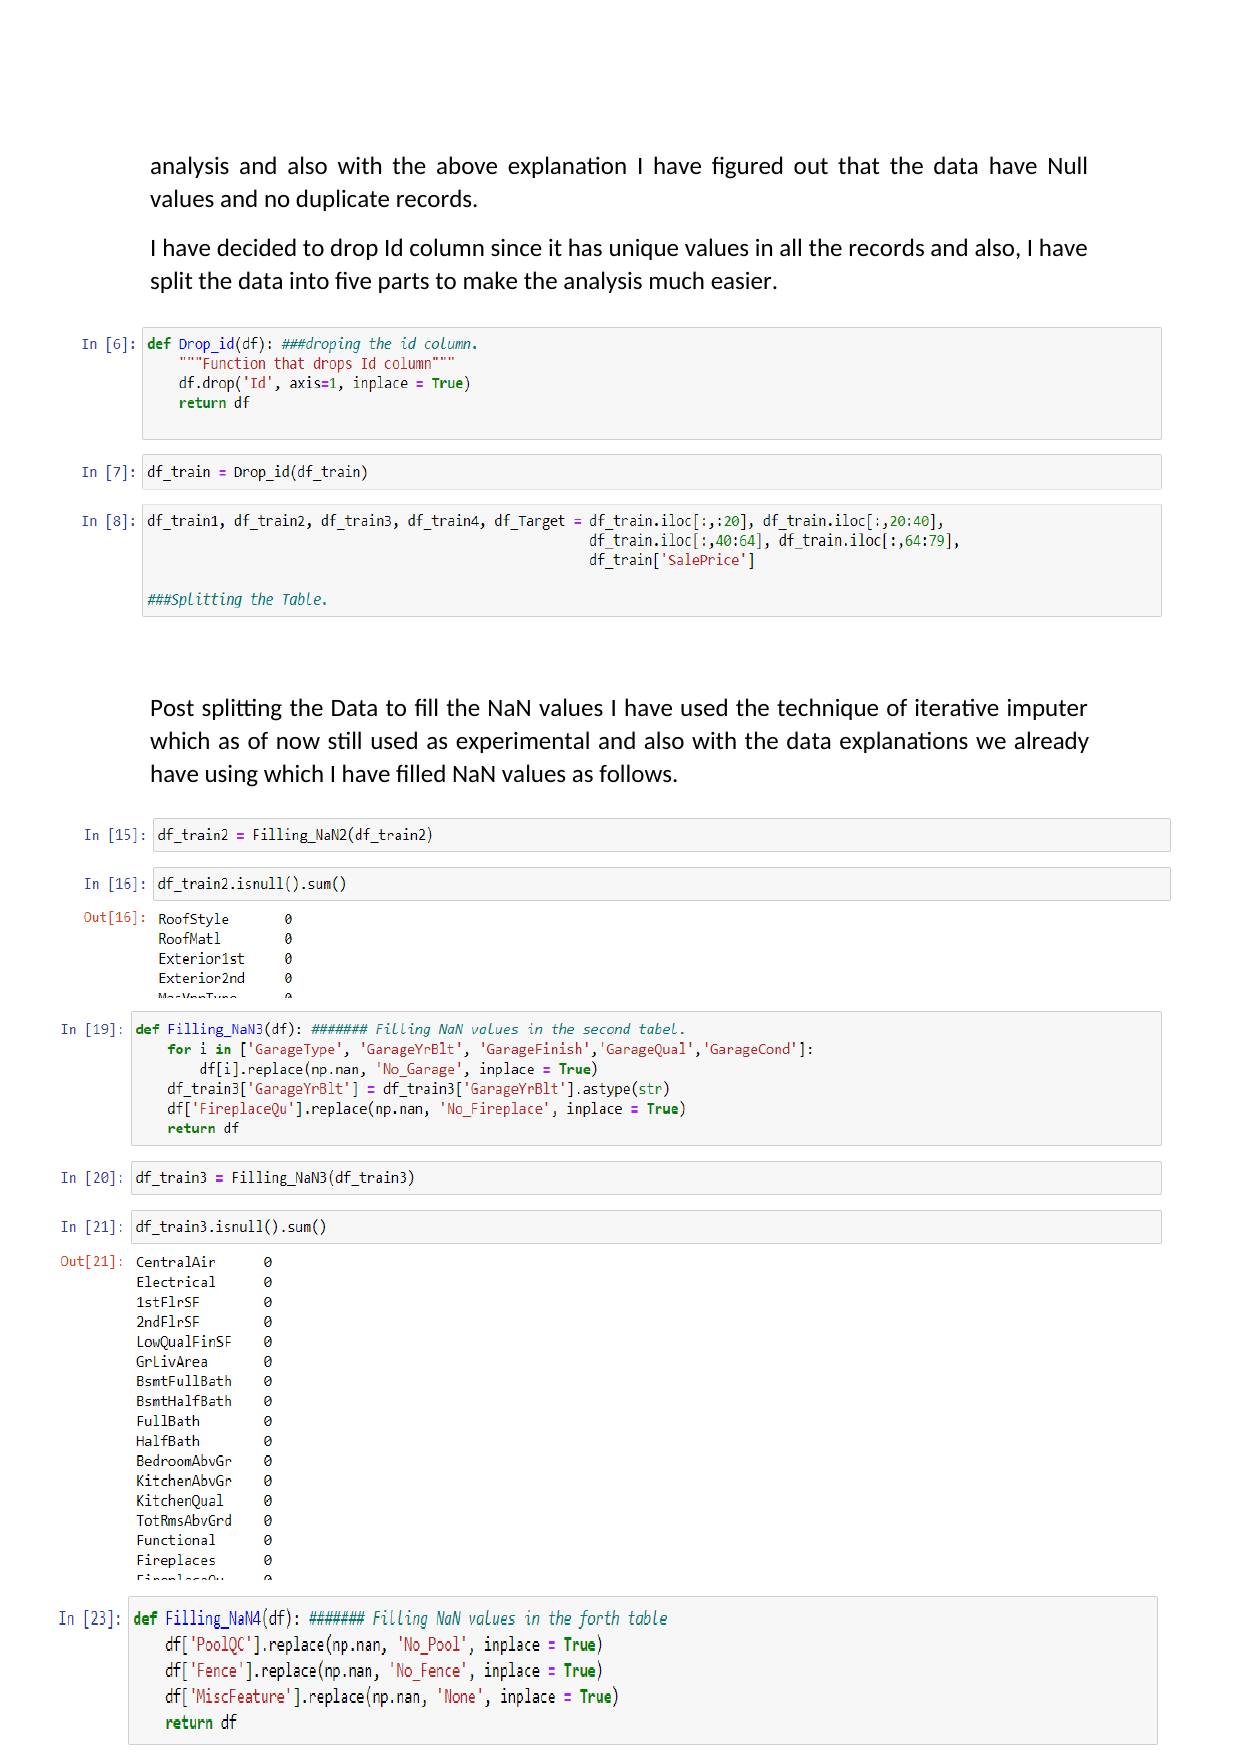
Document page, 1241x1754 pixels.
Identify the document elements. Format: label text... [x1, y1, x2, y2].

text Post splitting the Data to fill the NaN values I have used the technique of iterative imputer which as of now still used as experimental and also with the data explanations we already have using which I have filled NaN values as follows. [150, 692, 1090, 789]
text I have decided to drop Id column since it has unique values in all the records and also, I have split the data into five parts to make the analysis much easier. [150, 232, 1090, 296]
picture [62, 315, 1179, 622]
picture [34, 803, 1188, 1754]
